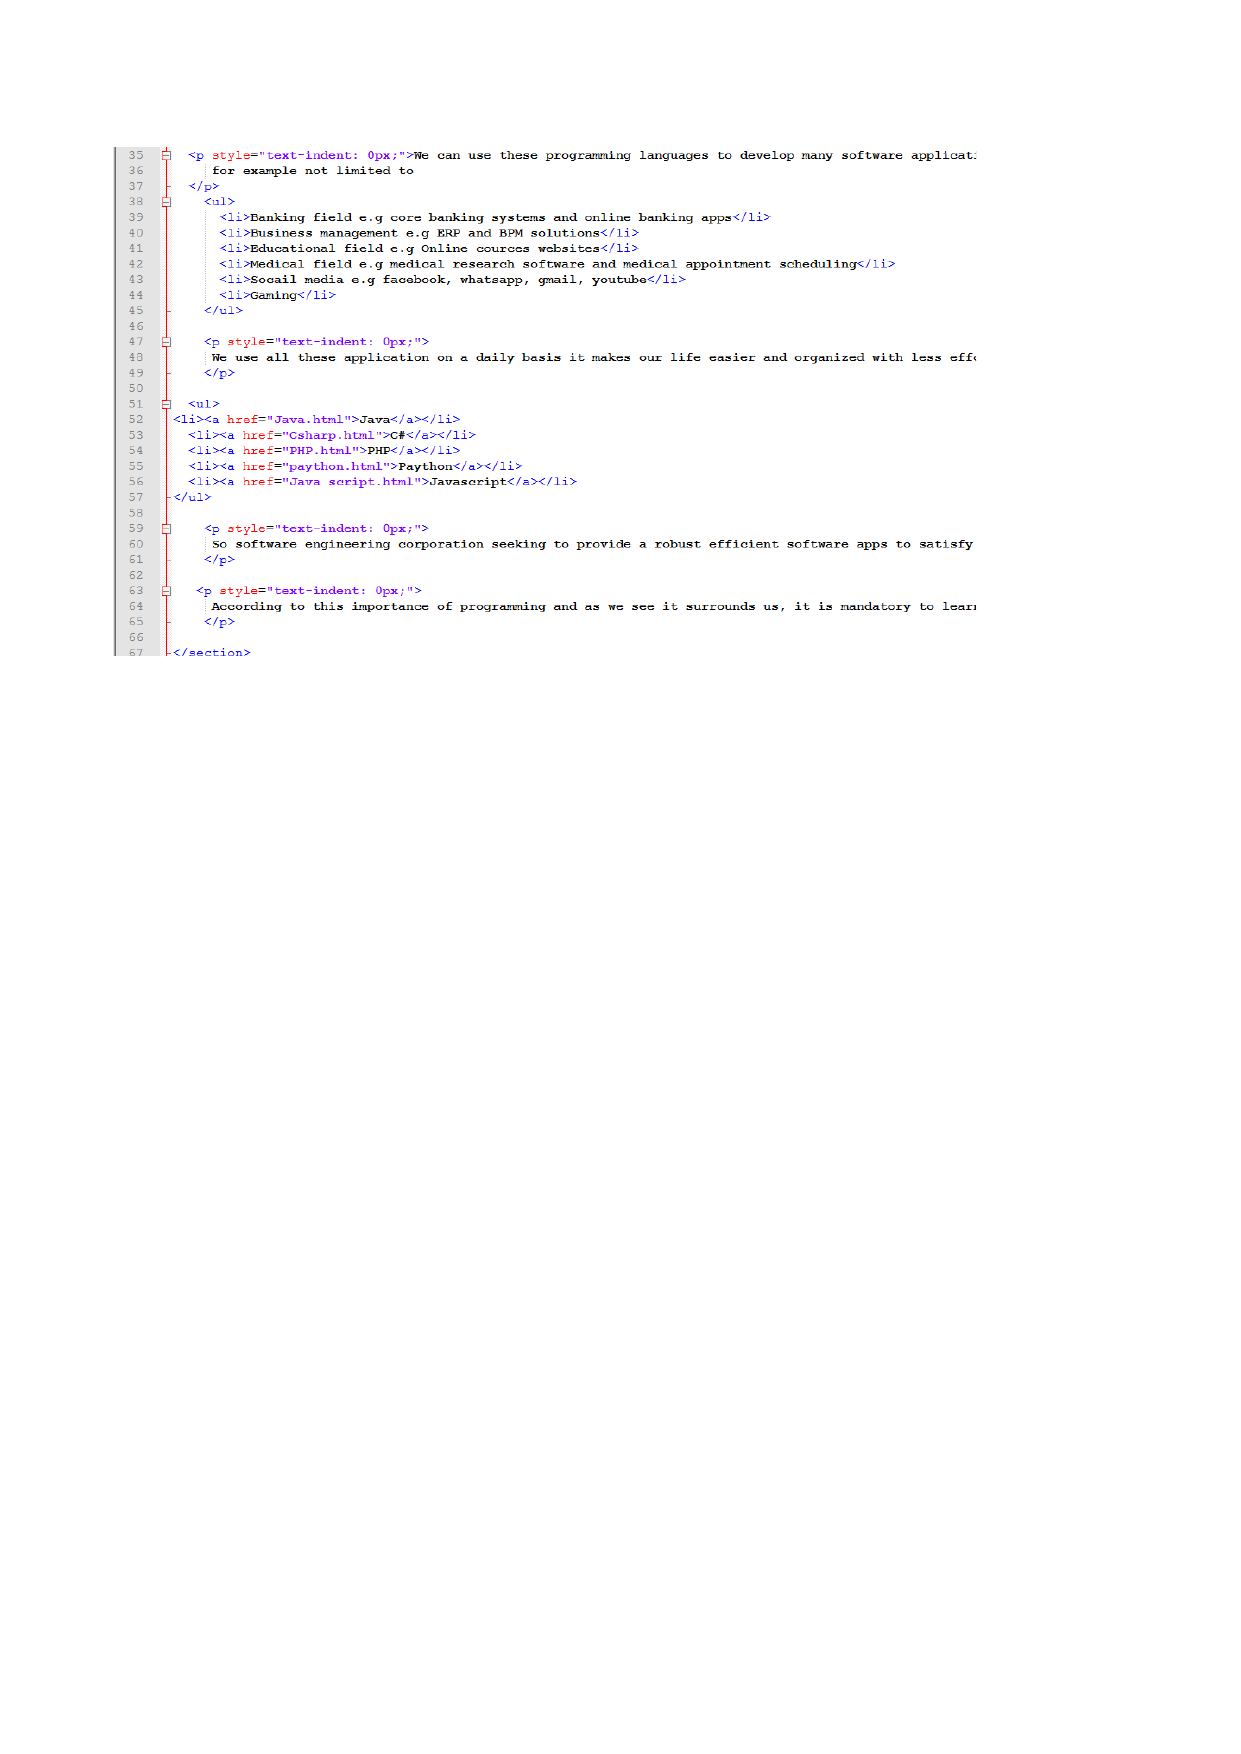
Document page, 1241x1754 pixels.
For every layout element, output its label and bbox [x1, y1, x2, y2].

picture [112, 147, 977, 656]
